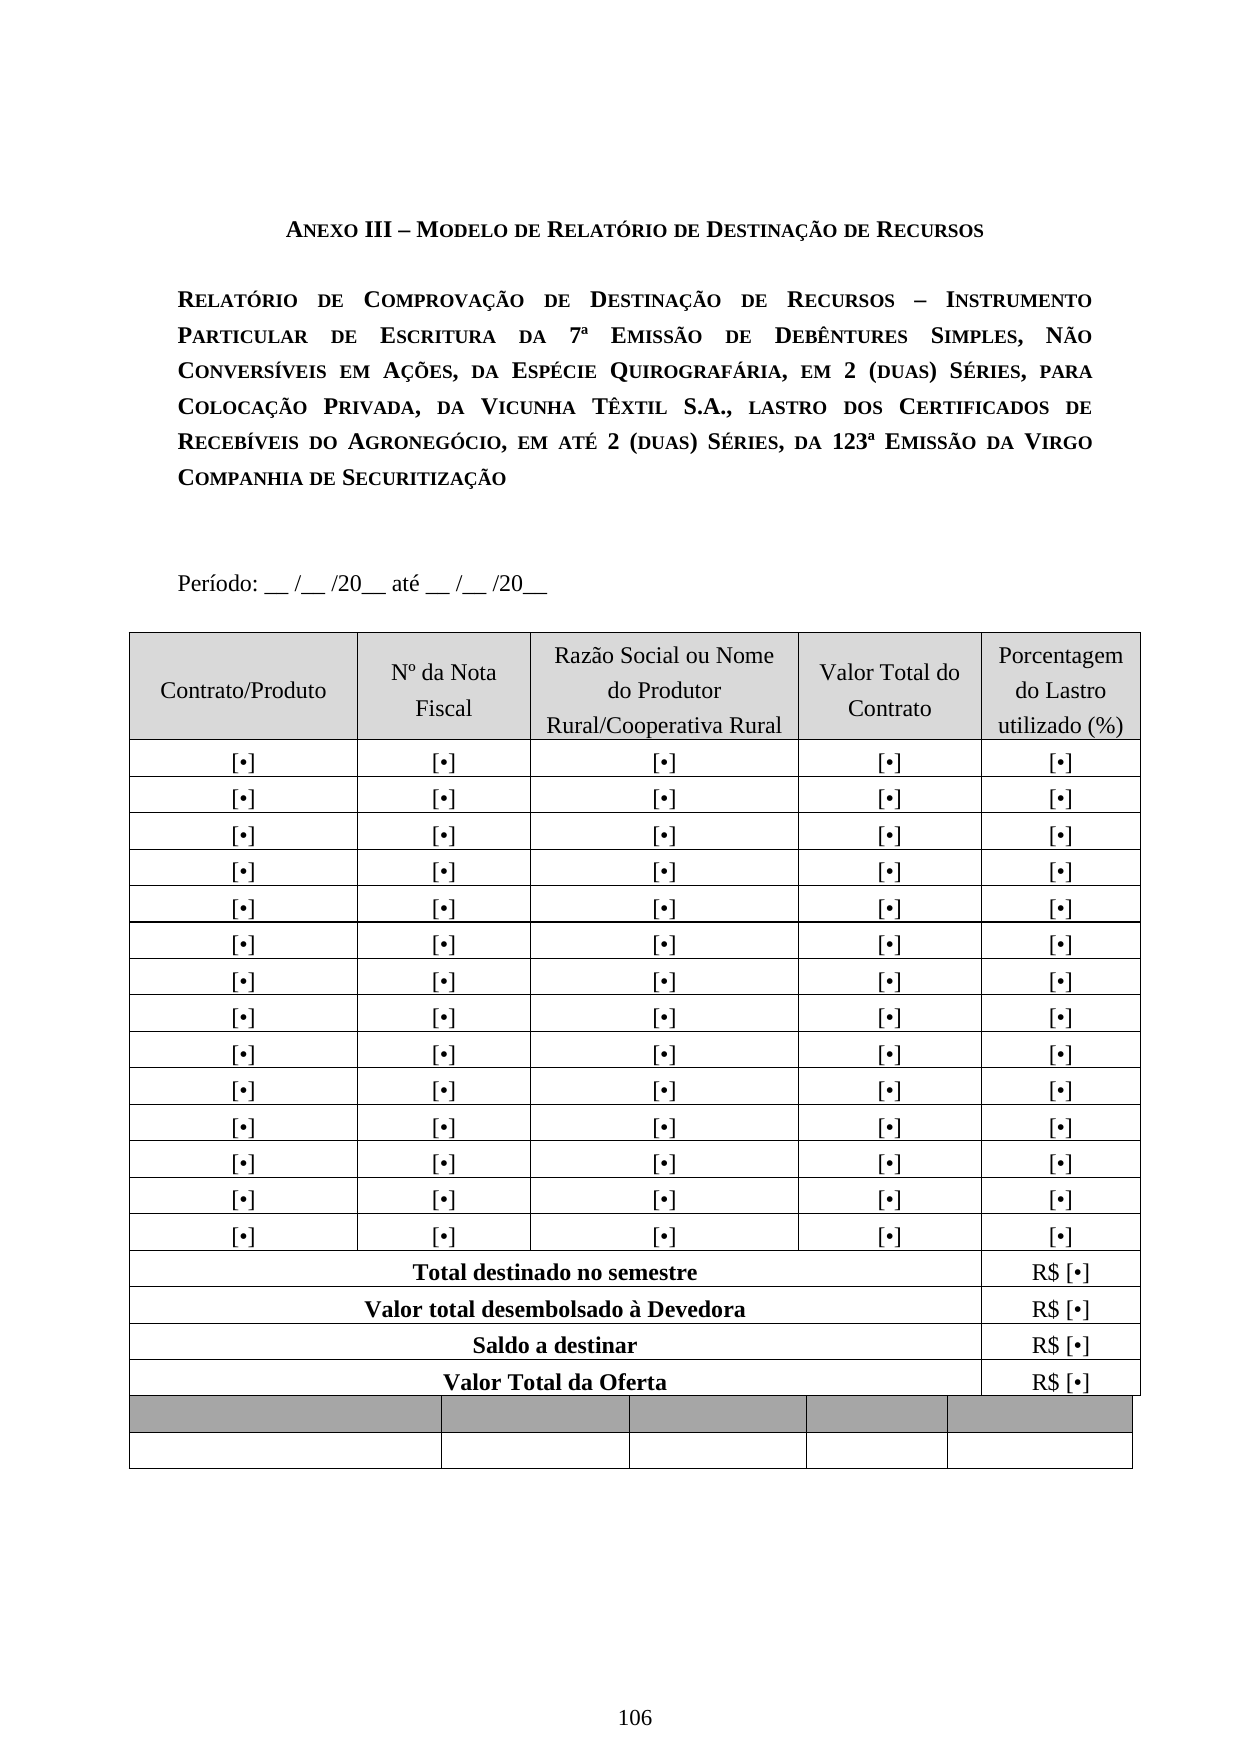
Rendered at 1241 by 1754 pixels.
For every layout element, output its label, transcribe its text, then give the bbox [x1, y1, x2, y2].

table_cell R$ [•] [982, 1251, 1140, 1286]
table_cell [•] [531, 995, 798, 1031]
table_cell [•] [799, 1068, 981, 1104]
table_cell [•] [531, 1105, 798, 1140]
table_cell [442, 1433, 629, 1468]
table_cell [•] [130, 923, 357, 958]
table_cell R$ [•] [982, 1324, 1140, 1359]
table_cell R$ [•] [982, 1287, 1140, 1322]
table_cell [•] [130, 959, 357, 994]
table_cell [807, 1433, 947, 1468]
text Anexo III – Modelo de Relatório de Destinação de Recursos [177, 207, 1092, 242]
table_cell Saldo a destinar [130, 1324, 981, 1359]
table_cell [•] [799, 1105, 981, 1140]
table_cell [•] [531, 1141, 798, 1177]
table_cell R$ [•] [982, 1360, 1140, 1395]
text Período: __ /__ /20__ até __ /__ /20__ [177, 561, 1092, 596]
table_cell [•] [358, 959, 530, 994]
table_cell [•] [130, 1105, 357, 1140]
table_cell [•] [130, 850, 357, 885]
table_cell [•] [799, 886, 981, 921]
table_cell [•] [358, 995, 530, 1031]
table_cell [•] [358, 1105, 530, 1140]
table_cell [948, 1396, 1132, 1432]
table_cell [•] [130, 1141, 357, 1177]
table_cell [•] [982, 1105, 1140, 1140]
table_cell [•] [531, 777, 798, 812]
table_cell [•] [130, 886, 357, 921]
table_cell [•] [531, 850, 798, 885]
table_cell [•] [982, 886, 1140, 921]
table_cell [•] [358, 923, 530, 958]
table_header Contrato/Produto [130, 633, 357, 739]
table_cell [•] [358, 886, 530, 921]
table_cell [•] [982, 740, 1140, 776]
table_cell [•] [531, 886, 798, 921]
table_cell [•] [358, 1178, 530, 1213]
table_cell [807, 1396, 947, 1432]
table_cell [•] [531, 1214, 798, 1249]
table_cell [•] [531, 1032, 798, 1067]
table_cell [•] [799, 740, 981, 776]
table_cell [•] [358, 740, 530, 776]
table_cell [•] [358, 813, 530, 848]
table_cell [•] [531, 1068, 798, 1104]
table_cell [948, 1433, 1132, 1468]
table_cell Total destinado no semestre [130, 1251, 981, 1286]
table_header Porcentagem do Lastro utilizado (%) [982, 633, 1140, 739]
table_cell [•] [982, 1141, 1140, 1177]
table_cell [130, 1433, 441, 1468]
table_cell [•] [358, 1032, 530, 1067]
table_cell [442, 1396, 629, 1432]
table_cell [•] [799, 813, 981, 848]
table_cell [•] [130, 1068, 357, 1104]
table_cell [630, 1396, 806, 1432]
text Relatório de Comprovação de Destinação de Recursos – Instrumento Particular de Escritura da 7ª Emissão de Debêntures Simples, Não Conversíveis em Ações, da Espécie Quirografária, em 2 (duas) Séries, para Colocação Privada, da Vicunha Têxtil S.A., lastro dos Certificados de Recebíveis do Agronegócio, em até 2 (duas) Séries, da 123ª Emissão da Virgo Companhia de Securitização [177, 278, 1092, 490]
table_header Valor Total do Contrato [799, 633, 981, 739]
table_cell [•] [982, 995, 1140, 1031]
table_cell [•] [799, 995, 981, 1031]
table_header Razão Social ou Nome do Produtor Rural/Cooperativa Rural [531, 633, 798, 739]
table_cell [•] [358, 850, 530, 885]
table_cell Valor Total da Oferta [130, 1360, 981, 1395]
table_cell [•] [130, 740, 357, 776]
table_cell [•] [799, 777, 981, 812]
table_cell [630, 1433, 806, 1468]
table_cell [•] [358, 1214, 530, 1249]
table_cell [•] [799, 1178, 981, 1213]
table_cell [•] [531, 1178, 798, 1213]
table_cell [•] [799, 1214, 981, 1249]
table_cell [•] [531, 923, 798, 958]
table_cell [•] [982, 923, 1140, 958]
table_cell [•] [799, 923, 981, 958]
table_cell [•] [982, 1214, 1140, 1249]
table_cell [•] [982, 959, 1140, 994]
table_cell [•] [130, 1032, 357, 1067]
table_cell [•] [531, 959, 798, 994]
table_cell [•] [982, 1032, 1140, 1067]
table_cell [•] [358, 1141, 530, 1177]
table_cell [•] [982, 1178, 1140, 1213]
table_cell [•] [799, 1141, 981, 1177]
table_cell [•] [799, 850, 981, 885]
table_cell [•] [531, 740, 798, 776]
table_cell [•] [130, 777, 357, 812]
table_cell [•] [130, 813, 357, 848]
table_cell [•] [130, 1214, 357, 1249]
table_cell [130, 1396, 441, 1432]
table_cell [•] [358, 1068, 530, 1104]
table_cell [•] [130, 995, 357, 1031]
table_cell [•] [982, 850, 1140, 885]
table_cell Valor total desembolsado à Devedora [130, 1287, 981, 1322]
table_cell [•] [358, 777, 530, 812]
table_cell [•] [982, 777, 1140, 812]
table_cell [•] [799, 1032, 981, 1067]
table_cell [•] [130, 1178, 357, 1213]
table_header Nº da Nota Fiscal [358, 633, 530, 739]
table_cell [•] [982, 813, 1140, 848]
table_cell [•] [982, 1068, 1140, 1104]
table_cell [•] [531, 813, 798, 848]
table_cell [•] [799, 959, 981, 994]
